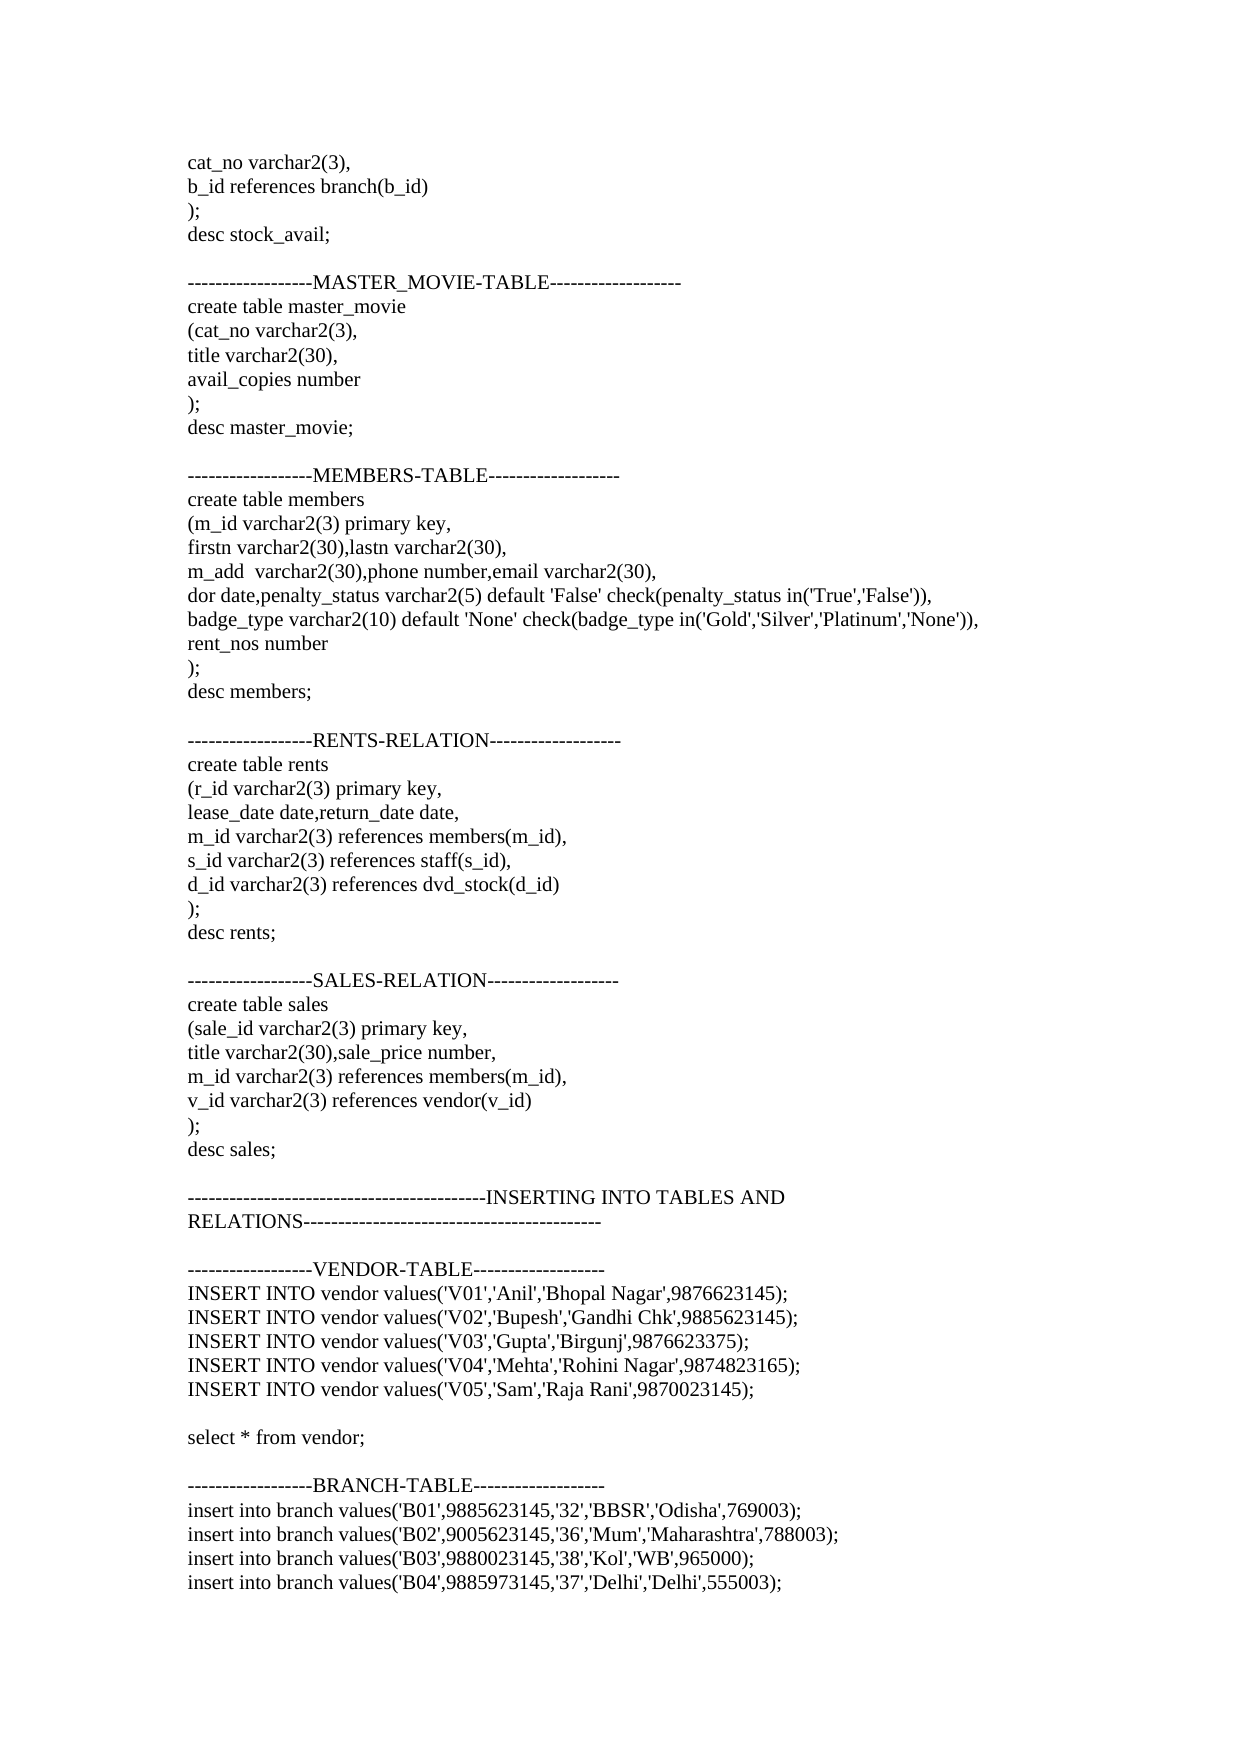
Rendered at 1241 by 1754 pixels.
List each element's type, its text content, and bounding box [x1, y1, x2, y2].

text desc stock_avail; [187, 222, 1053, 246]
text insert into branch values('B04',9885973145,'37','Delhi','Delhi',555003); [187, 1570, 1053, 1594]
text m_add varchar2(30),phone number,email varchar2(30), [187, 559, 1053, 583]
text ); [187, 655, 1053, 679]
text ); [187, 896, 1053, 920]
text title varchar2(30), [187, 342, 1053, 367]
text create table master_movie [187, 294, 1053, 318]
text INSERT INTO vendor values('V04','Mehta','Rohini Nagar',9874823165); [187, 1353, 1053, 1377]
text create table sales [187, 992, 1053, 1016]
text badge_type varchar2(10) default 'None' check(badge_type in('Gold','Silver','Platinum','None')), [187, 607, 1053, 631]
text d_id varchar2(3) references dvd_stock(d_id) [187, 872, 1053, 896]
text create table members [187, 487, 1053, 511]
text ); [187, 391, 1053, 415]
text select * from vendor; [187, 1425, 1053, 1449]
text firstn varchar2(30),lastn varchar2(30), [187, 535, 1053, 559]
text ------------------MASTER_MOVIE-TABLE------------------- [187, 270, 1053, 294]
text ); [187, 198, 1053, 222]
text (r_id varchar2(3) primary key, [187, 776, 1053, 800]
text INSERT INTO vendor values('V01','Anil','Bhopal Nagar',9876623145); [187, 1281, 1053, 1305]
text (cat_no varchar2(3), [187, 318, 1053, 342]
text ------------------SALES-RELATION------------------- [187, 968, 1053, 992]
text ------------------BRANCH-TABLE------------------- [187, 1473, 1053, 1497]
text rent_nos number [187, 631, 1053, 655]
text desc master_movie; [187, 415, 1053, 439]
text dor date,penalty_status varchar2(5) default 'False' check(penalty_status in('True','False')), [187, 583, 1053, 607]
text s_id varchar2(3) references staff(s_id), [187, 848, 1053, 872]
text insert into branch values('B02',9005623145,'36','Mum','Maharashtra',788003); [187, 1522, 1053, 1546]
text v_id varchar2(3) references vendor(v_id) [187, 1088, 1053, 1112]
text ------------------MEMBERS-TABLE------------------- [187, 463, 1053, 487]
text lease_date date,return_date date, [187, 800, 1053, 824]
text ------------------RENTS-RELATION------------------- [187, 727, 1053, 752]
text INSERT INTO vendor values('V02','Bupesh','Gandhi Chk',9885623145); [187, 1305, 1053, 1329]
text desc rents; [187, 920, 1053, 944]
text ); [187, 1112, 1053, 1137]
text (sale_id varchar2(3) primary key, [187, 1016, 1053, 1040]
text INSERT INTO vendor values('V03','Gupta','Birgunj',9876623375); [187, 1329, 1053, 1353]
text insert into branch values('B03',9880023145,'38','Kol','WB',965000); [187, 1546, 1053, 1570]
text create table rents [187, 752, 1053, 776]
text ------------------VENDOR-TABLE------------------- [187, 1257, 1053, 1281]
text insert into branch values('B01',9885623145,'32','BBSR','Odisha',769003); [187, 1497, 1053, 1522]
text desc members; [187, 679, 1053, 703]
text INSERT INTO vendor values('V05','Sam','Raja Rani',9870023145); [187, 1377, 1053, 1401]
text desc sales; [187, 1137, 1053, 1161]
text m_id varchar2(3) references members(m_id), [187, 1064, 1053, 1088]
text b_id references branch(b_id) [187, 174, 1053, 198]
text avail_copies number [187, 367, 1053, 391]
text -------------------------------------------INSERTING INTO TABLES AND RELATIONS------------------------------------------- [187, 1185, 1053, 1233]
text title varchar2(30),sale_price number, [187, 1040, 1053, 1064]
text (m_id varchar2(3) primary key, [187, 511, 1053, 535]
text cat_no varchar2(3), [187, 150, 1053, 174]
text m_id varchar2(3) references members(m_id), [187, 824, 1053, 848]
